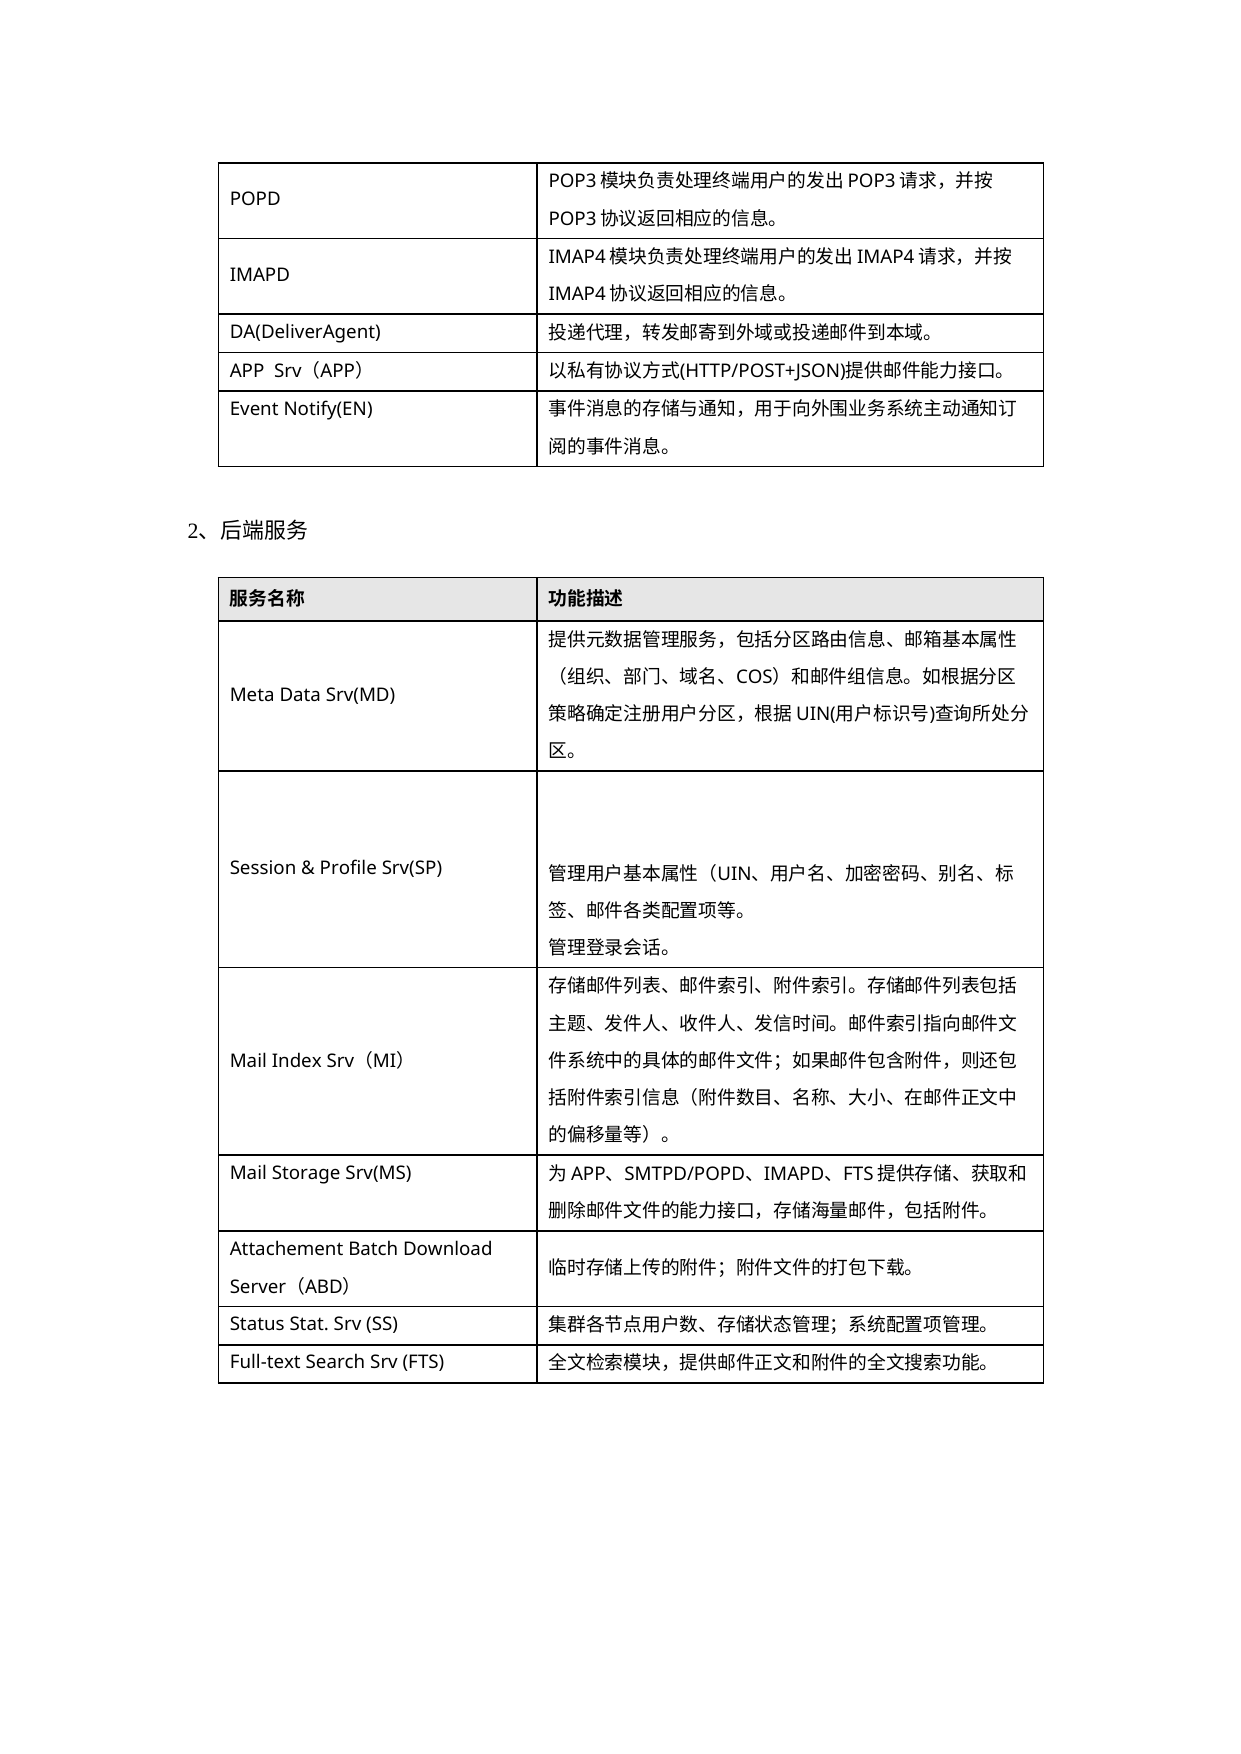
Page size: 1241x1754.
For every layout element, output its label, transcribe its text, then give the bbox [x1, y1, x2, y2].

text 2、后端服务 [187, 512, 1053, 545]
table_cell APP Srv（APP） [219, 353, 536, 390]
table_cell Full-text Search Srv (FTS) [219, 1346, 536, 1382]
table_cell 为APP、SMTPD/POPD、IMAPD、FTS提供存储、获取和删除邮件文件的能力接口，存储海量邮件，包括附件。 [538, 1156, 1043, 1230]
table_cell IMAPD [219, 239, 536, 313]
table_cell Meta Data Srv(MD) [219, 622, 536, 770]
table_cell 投递代理，转发邮寄到外域或投递邮件到本域。 [538, 315, 1043, 352]
table_header 功能描述 [538, 578, 1043, 620]
table_cell 管理用户基本属性（UIN、用户名、加密密码、别名、标签、邮件各类配置项等。 管理登录会话。 [538, 772, 1043, 967]
table_cell 存储邮件列表、邮件索引、附件索引。存储邮件列表包括主题、发件人、收件人、发信时间。邮件索引指向邮件文件系统中的具体的邮件文件；如果邮件包含附件，则还包括附件索引信息（附件数目、名称、大小、在邮件正文中的偏移量等）。 [538, 968, 1043, 1154]
table_cell Event Notify(EN) [219, 392, 536, 466]
table_cell Mail Storage Srv(MS) [219, 1156, 536, 1230]
table_cell Mail Index Srv（MI） [219, 968, 536, 1154]
table_cell 临时存储上传的附件；附件文件的打包下载。 [538, 1232, 1043, 1306]
table_cell IMAP4模块负责处理终端用户的发出IMAP4请求，并按IMAP4协议返回相应的信息。 [538, 239, 1043, 313]
table_cell POP3模块负责处理终端用户的发出POP3请求，并按POP3协议返回相应的信息。 [538, 164, 1043, 238]
table_cell 集群各节点用户数、存储状态管理；系统配置项管理。 [538, 1307, 1043, 1344]
table_cell Status Stat. Srv (SS) [219, 1307, 536, 1344]
table_cell Session & Profile Srv(SP) [219, 772, 536, 967]
table_cell POPD [219, 164, 536, 238]
table_cell 全文检索模块，提供邮件正文和附件的全文搜索功能。 [538, 1346, 1043, 1382]
table_cell 以私有协议方式(HTTP/POST+JSON)提供邮件能力接口。 [538, 353, 1043, 390]
table_cell 事件消息的存储与通知，用于向外围业务系统主动通知订阅的事件消息。 [538, 392, 1043, 466]
table_cell 提供元数据管理服务，包括分区路由信息、邮箱基本属性（组织、部门、域名、COS）和邮件组信息。如根据分区策略确定注册用户分区，根据UIN(用户标识号)查询所处分区。 [538, 622, 1043, 770]
table_header 服务名称 [219, 578, 536, 620]
table_cell DA(DeliverAgent) [219, 315, 536, 352]
table_cell Attachement Batch Download Server（ABD） [219, 1232, 536, 1306]
